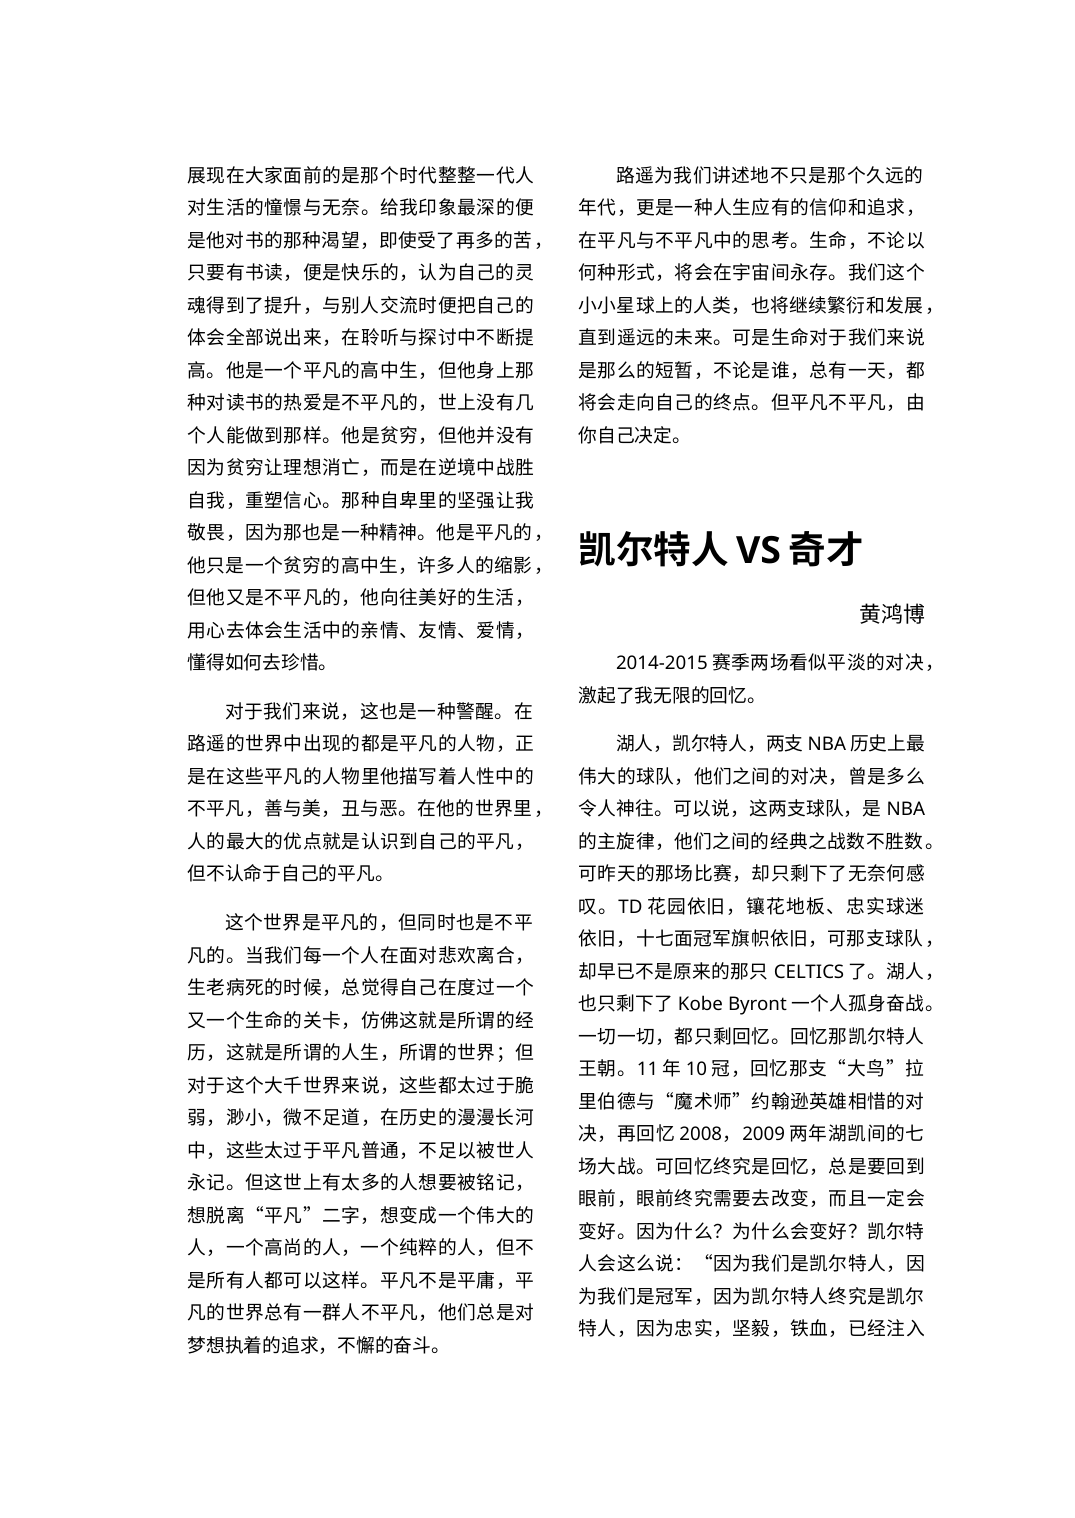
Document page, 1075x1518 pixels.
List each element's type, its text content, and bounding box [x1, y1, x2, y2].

text 对于我们来说，这也是一种警醒。在路遥的世界中出现的都是平凡的人物，正是在这些平凡的人物里他描写着人性中的不平凡，善与美，丑与恶。在他的世界里，人的最大的优点就是认识到自己的平凡，但不认命于自己的平凡。 [187, 694, 534, 889]
text 2014-2015赛季两场看似平淡的对决，激起了我无限的回忆。 [578, 645, 925, 710]
text 路遥为我们讲述地不只是那个久远的年代，更是一种人生应有的信仰和追求，在平凡与不平凡中的思考。生命，不论以何种形式，将会在宇宙间永存。我们这个小小星球上的人类，也将继续繁衍和发展，直到遥远的未来。可是生命对于我们来说是那么的短暂，不论是谁，总有一天，都将会走向自己的终点。但平凡不平凡，由你自己决定。 [578, 158, 925, 450]
text 黄鸿博 [578, 596, 925, 629]
subtitle 凯尔特人VS奇才 [578, 515, 925, 580]
text 这个世界是平凡的，但同时也是不平凡的。当我们每一个人在面对悲欢离合，生老病死的时候，总觉得自己在度过一个又一个生命的关卡，仿佛这就是所谓的经历，这就是所谓的人生，所谓的世界；但对于这个大千世界来说，这些都太过于脆弱，渺小，微不足道，在历史的漫漫长河中，这些太过于平凡普通，不足以被世人永记。但这世上有太多的人想要被铭记，想脱离“平凡”二字，想变成一个伟大的人，一个高尚的人，一个纯粹的人，但不是所有人都可以这样。平凡不是平庸，平凡的世界总有一群人不平凡，他们总是对梦想执着的追求，不懈的奋斗。 [187, 905, 534, 1360]
